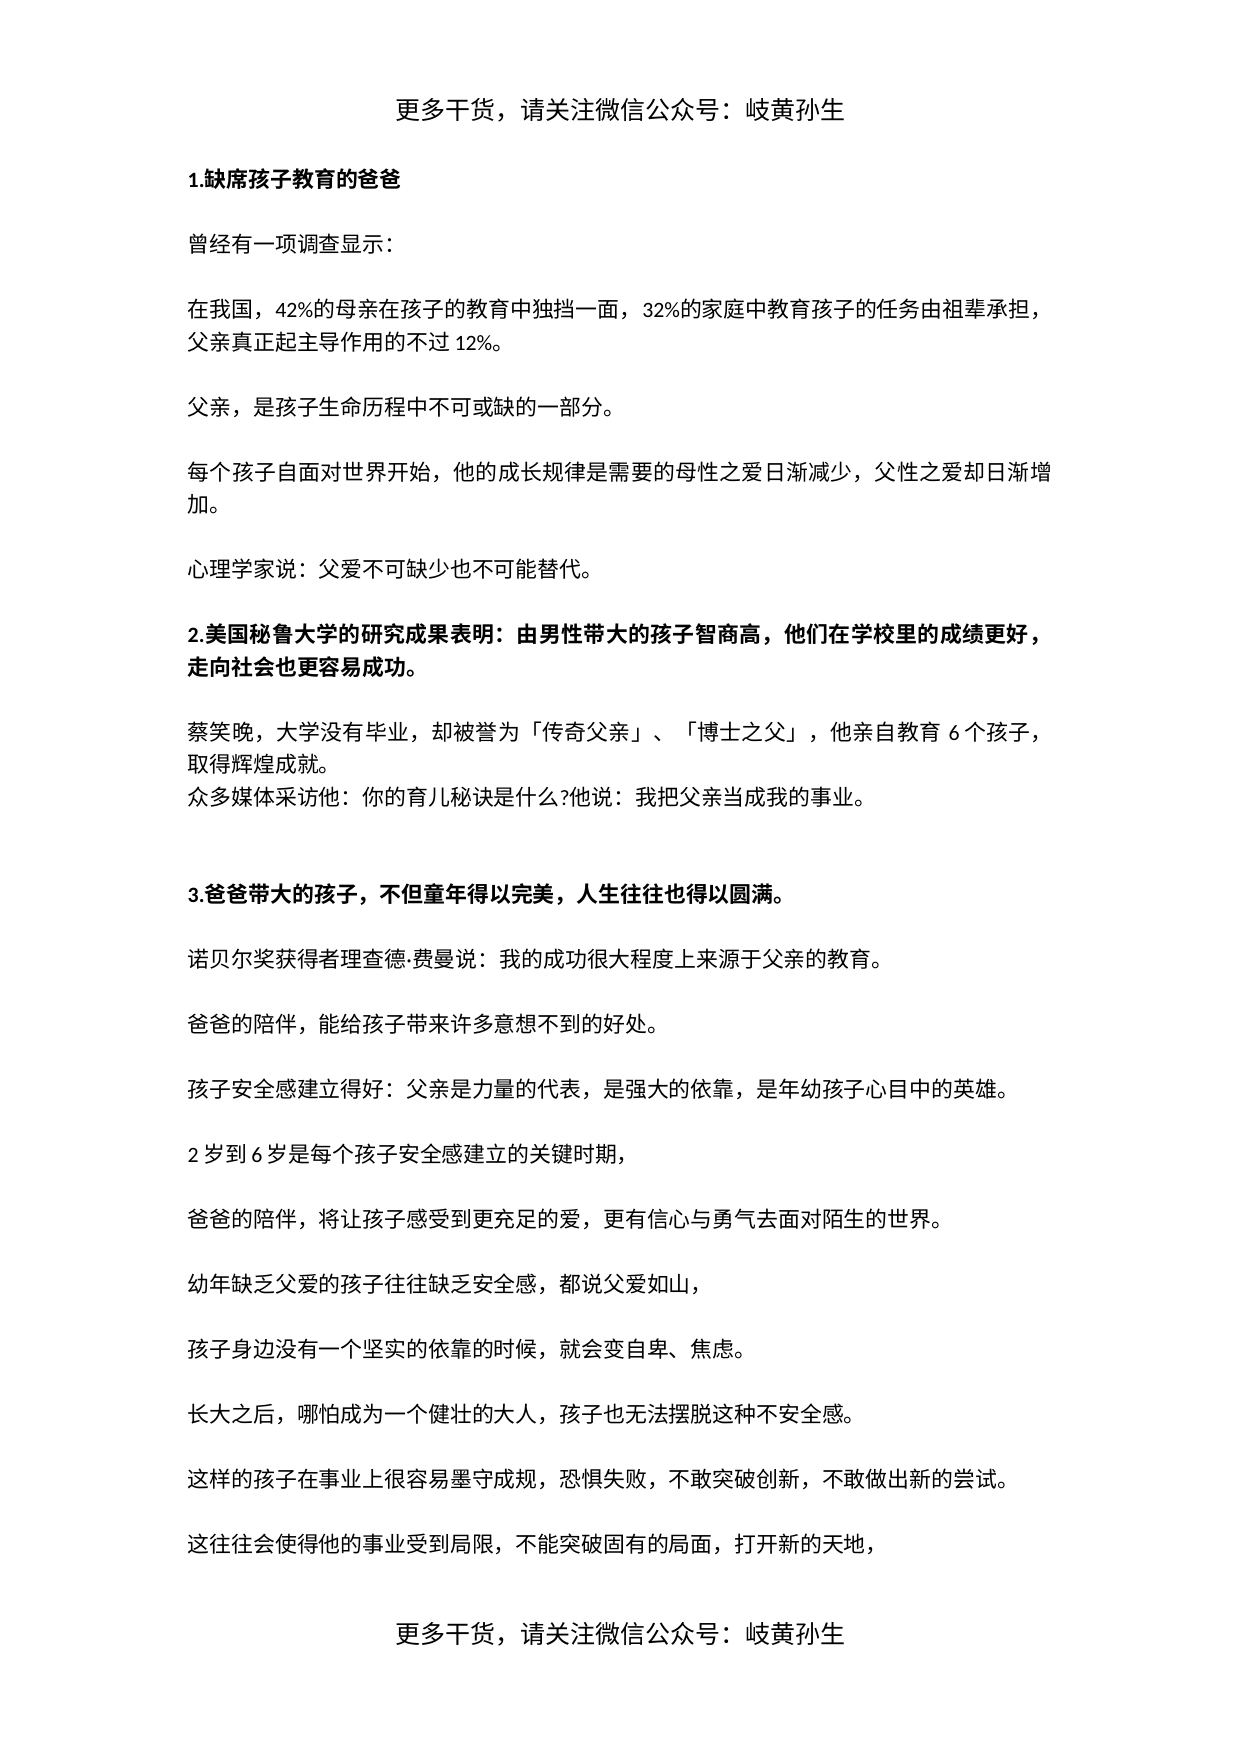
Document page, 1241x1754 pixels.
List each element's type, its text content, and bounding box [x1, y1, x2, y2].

text 在我国，42%的母亲在孩子的教育中独挡一面，32%的家庭中教育孩子的任务由祖辈承担，父亲真正起主导作用的不过12%。 [187, 292, 1053, 357]
text 爸爸的陪伴，将让孩子感受到更充足的爱，更有信心与勇气去面对陌生的世界。 [187, 1202, 1053, 1234]
text 1.缺席孩子教育的爸爸 [187, 162, 1053, 194]
text 心理学家说：父爱不可缺少也不可能替代。 [187, 552, 1053, 584]
text 孩子身边没有一个坚实的依靠的时候，就会变自卑、焦虑。 [187, 1332, 1053, 1364]
text 长大之后，哪怕成为一个健壮的大人，孩子也无法摆脱这种不安全感。 [187, 1397, 1053, 1429]
text 幼年缺乏父爱的孩子往往缺乏安全感，都说父爱如山， [187, 1267, 1053, 1299]
text 2岁到6岁是每个孩子安全感建立的关键时期， [187, 1137, 1053, 1169]
text 孩子安全感建立得好：父亲是力量的代表，是强大的依靠，是年幼孩子心目中的英雄。 [187, 1072, 1053, 1104]
text 3.爸爸带大的孩子，不但童年得以完美，人生往往也得以圆满。 [187, 877, 1053, 909]
text 众多媒体采访他：你的育儿秘诀是什么?他说：我把父亲当成我的事业。 [187, 779, 1053, 812]
text 爸爸的陪伴，能给孩子带来许多意想不到的好处。 [187, 1007, 1053, 1039]
text 曾经有一项调查显示： [187, 227, 1053, 259]
text 这往往会使得他的事业受到局限，不能突破固有的局面，打开新的天地， [187, 1527, 1053, 1559]
text 每个孩子自面对世界开始，他的成长规律是需要的母性之爱日渐减少，父性之爱却日渐增加。 [187, 454, 1053, 519]
text 父亲，是孩子生命历程中不可或缺的一部分。 [187, 389, 1053, 422]
text 诺贝尔奖获得者理查德·费曼说：我的成功很大程度上来源于父亲的教育。 [187, 942, 1053, 974]
text 蔡笑晚，大学没有毕业，却被誉为「传奇父亲」、「博士之父」，他亲自教育6个孩子，取得辉煌成就。 [187, 714, 1053, 779]
text 这样的孩子在事业上很容易墨守成规，恐惧失败，不敢突破创新，不敢做出新的尝试。 [187, 1462, 1053, 1494]
text 2.美国秘鲁大学的研究成果表明：由男性带大的孩子智商高，他们在学校里的成绩更好，走向社会也更容易成功。 [187, 617, 1053, 682]
